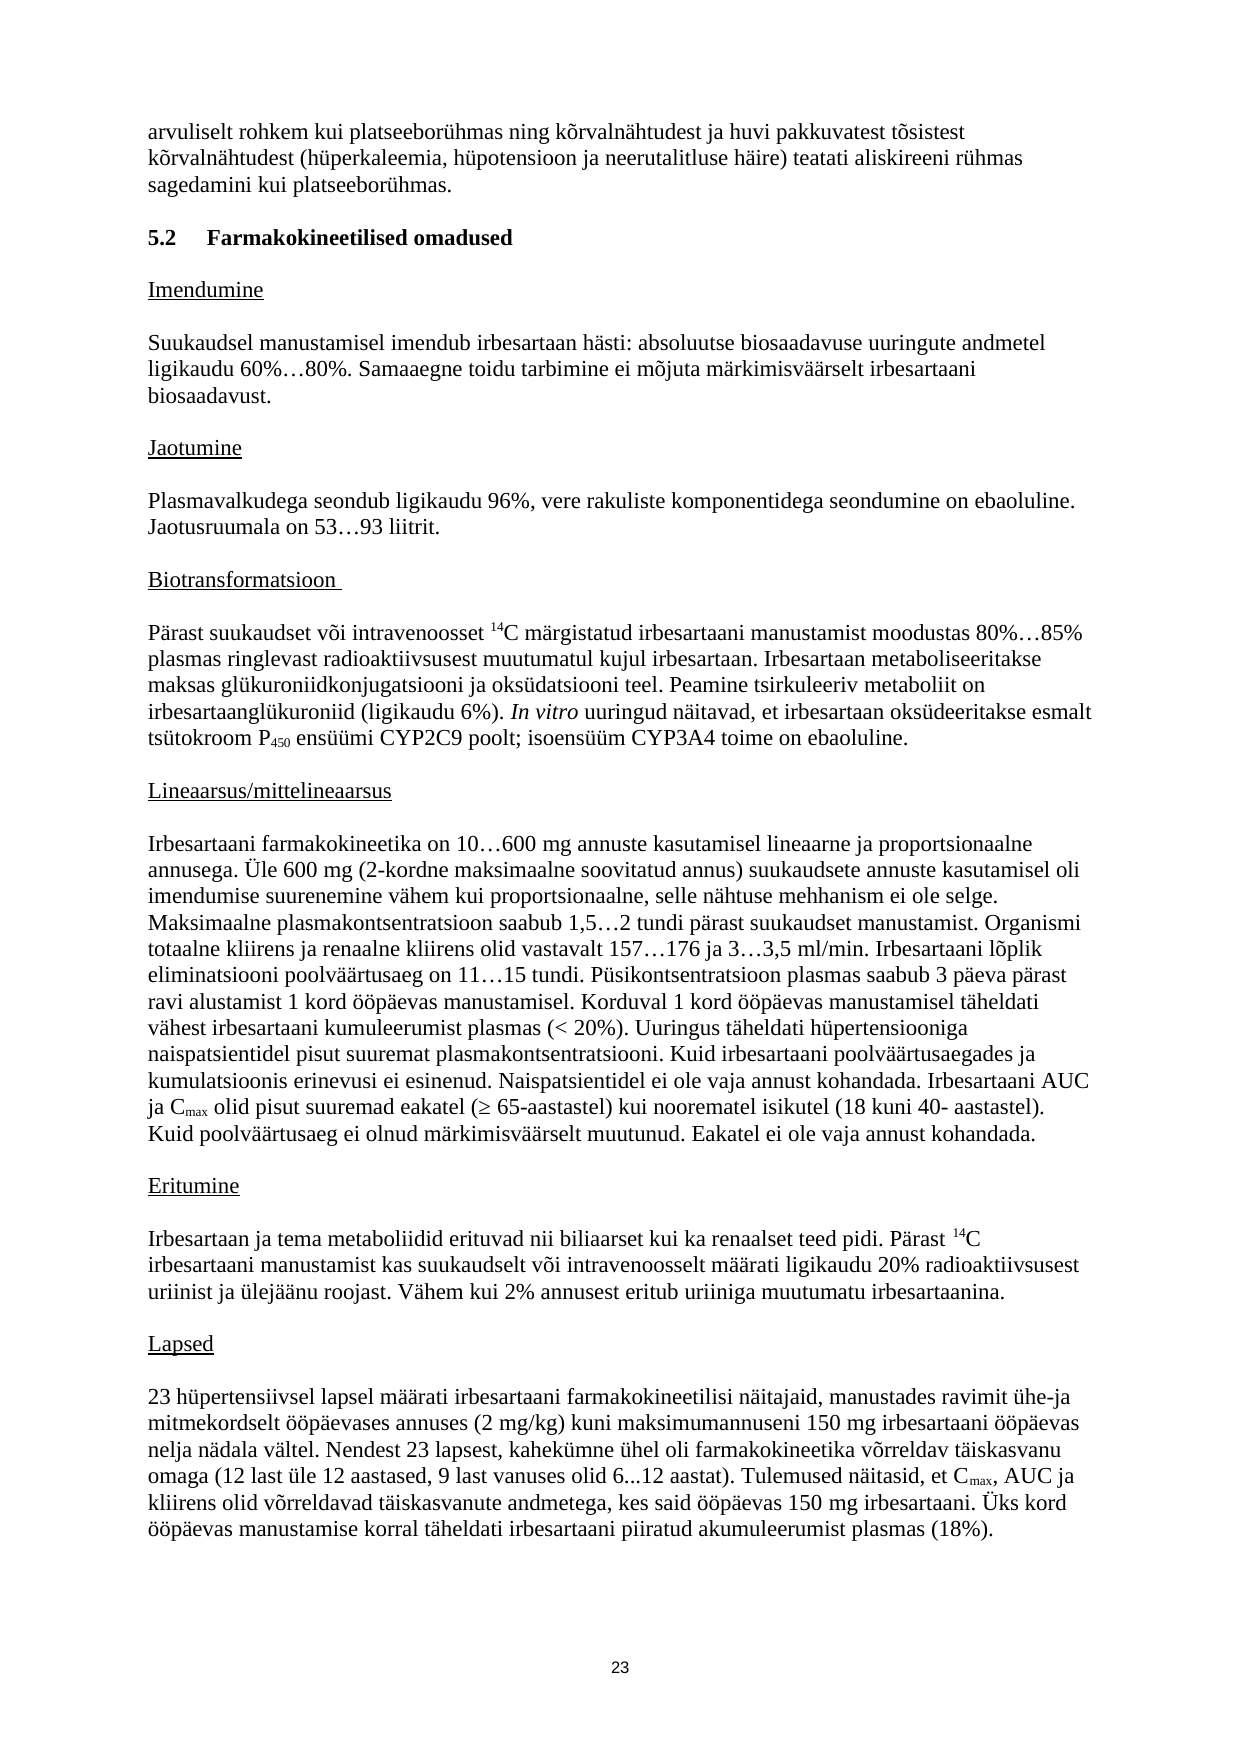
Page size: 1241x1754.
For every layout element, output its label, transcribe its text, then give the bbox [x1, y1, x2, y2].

text Plasmavalkudega seondub ligikaudu 96%, vere rakuliste komponentidega seondumine on ebaoluline. Jaotusruumala on 53…93 liitrit. [148, 487, 1093, 540]
text Pärast suukaudset või intravenoosset 14C märgistatud irbesartaani manustamist moodustas 80%…85% plasmas ringlevast radioaktiivsusest muutumatul kujul irbesartaan. Irbesartaan metaboliseeritakse maksas glükuroniidkonjugatsiooni ja oksüdatsiooni teel. Peamine tsirkuleeriv metaboliit on irbesartaanglükuroniid (ligikaudu 6%). In vitro uuringud näitavad, et irbesartaan oksüdeeritakse esmalt tsütokroom P450 ensüümi CYP2C9 poolt; isoensüüm CYP3A4 toime on ebaoluline. [148, 619, 1093, 751]
text Suukaudsel manustamisel imendub irbesartaan hästi: absoluutse biosaadavuse uuringute andmetel ligikaudu 60%…80%. Samaaegne toidu tarbimine ei mõjuta märkimisväärselt irbesartaani biosaadavust. [148, 329, 1093, 408]
text Irbesartaan ja tema metaboliidid erituvad nii biliaarset kui ka renaalset teed pidi. Pärast 14C irbesartaani manustamist kas suukaudselt või intravenoosselt määrati ligikaudu 20% radioaktiivsusest uriinist ja ülejäänu roojast. Vähem kui 2% annusest eritub uriiniga muutumatu irbesartaanina. [148, 1225, 1093, 1304]
text 23 hüpertensiivsel lapsel määrati irbesartaani farmakokineetilisi näitajaid, manustades ravimit ühe-ja mitmekordselt ööpäevases annuses (2 mg/kg) kuni maksimumannuseni 150 mg irbesartaani ööpäevas nelja nädala vältel. Nendest 23 lapsest, kahekümne ühel oli farmakokineetika võrreldav täiskasvanu omaga (12 last üle 12 aastased, 9 last vanuses olid 6...12 aastat). Tulemused näitasid, et Cmax, AUC ja kliirens olid võrreldavad täiskasvanute andmetega, kes said ööpäevas 150 mg irbesartaani. Üks kord ööpäevas manustamise korral täheldati irbesartaani piiratud akumuleerumist plasmas (18%). [148, 1383, 1093, 1541]
subtitle Lapsed [148, 1330, 1093, 1357]
subtitle Imendumine [148, 276, 1093, 303]
subtitle Jaotumine [148, 434, 1093, 461]
subtitle 5.2 Farmakokineetilised omadused [148, 223, 1093, 250]
subtitle Lineaarsus/mittelineaarsus [148, 777, 1093, 803]
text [148, 118, 1093, 197]
text Irbesartaani farmakokineetika on 10…600 mg annuste kasutamisel lineaarne ja proportsionaalne annusega. Üle 600 mg (2-kordne maksimaalne soovitatud annus) suukaudsete annuste kasutamisel oli imendumise suurenemine vähem kui proportsionaalne, selle nähtuse mehhanism ei ole selge. Maksimaalne plasmakontsentratsioon saabub 1,5…2 tundi pärast suukaudset manustamist. Organismi totaalne kliirens ja renaalne kliirens olid vastavalt 157…176 ja 3…3,5 ml/min. Irbesartaani lõplik eliminatsiooni poolväärtusaeg on 11…15 tundi. Püsikontsentratsioon plasmas saabub 3 päeva pärast ravi alustamist 1 kord ööpäevas manustamisel. Korduval 1 kord ööpäevas manustamisel täheldati vähest irbesartaani kumuleerumist plasmas (< 20%). Uuringus täheldati hüpertensiooniga naispatsientidel pisut suuremat plasmakontsentratsiooni. Kuid irbesartaani poolväärtusaegades ja kumulatsioonis erinevusi ei esinenud. Naispatsientidel ei ole vaja annust kohandada. Irbesartaani AUC ja Cmax olid pisut suuremad eakatel (≥ 65-aastastel) kui noorematel isikutel (18 kuni 40- aastastel). Kuid poolväärtusaeg ei olnud märkimisväärselt muutunud. Eakatel ei ole vaja annust kohandada. [148, 830, 1093, 1146]
subtitle Eritumine [148, 1172, 1093, 1199]
subtitle Biotransformatsioon [148, 566, 1093, 592]
